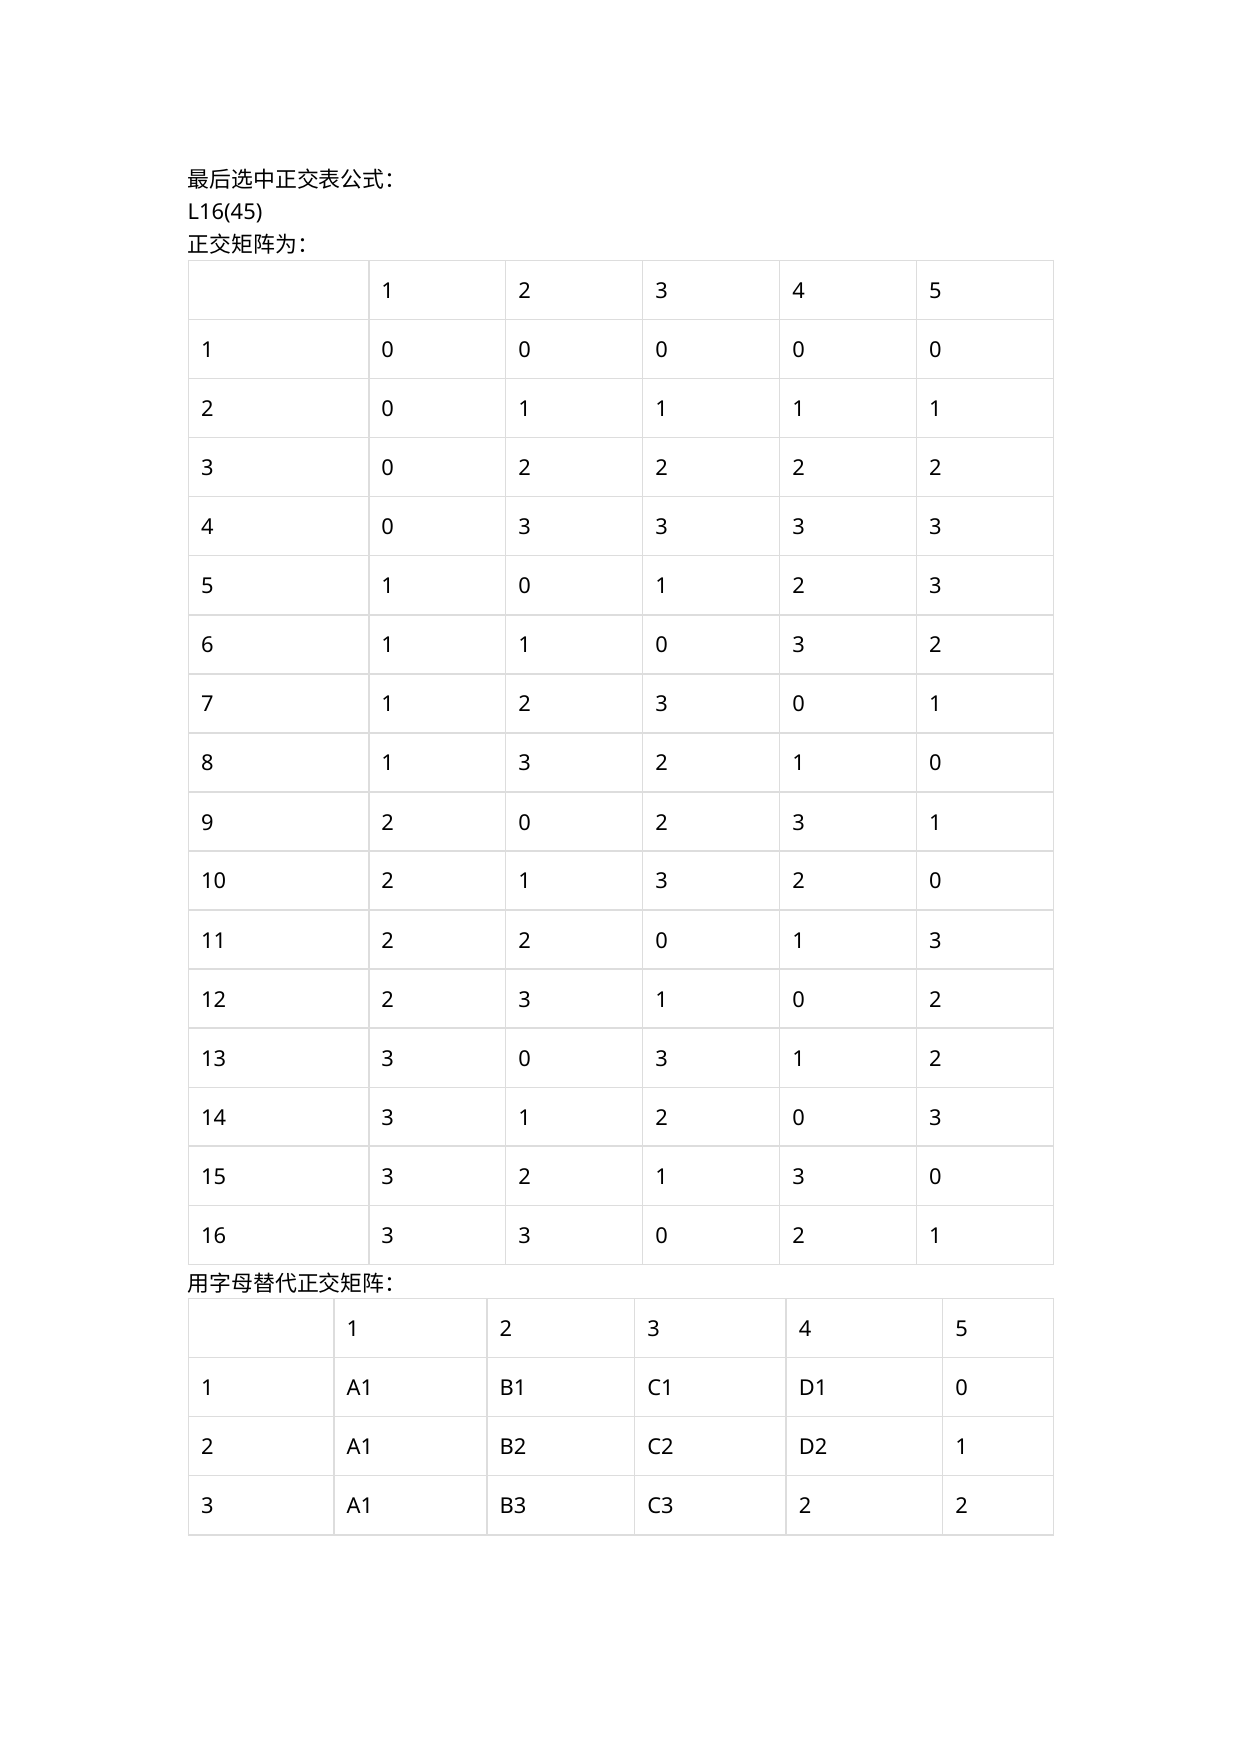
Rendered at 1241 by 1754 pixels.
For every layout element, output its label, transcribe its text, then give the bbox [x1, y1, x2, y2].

table_cell 3 [189, 1476, 333, 1534]
table_cell D2 [787, 1417, 942, 1475]
table_cell 3 [189, 438, 368, 496]
table_cell 2 [643, 1088, 779, 1145]
table_cell 1 [917, 675, 1053, 732]
table_cell C2 [635, 1417, 785, 1475]
table_cell 3 [643, 1029, 779, 1086]
table_cell 2 [780, 1206, 916, 1263]
table_cell 3 [643, 675, 779, 732]
table_cell 3 [780, 1147, 916, 1204]
table_header 5 [917, 261, 1053, 318]
table_cell 1 [370, 734, 505, 791]
table_cell 1 [943, 1417, 1053, 1475]
table_cell 12 [189, 970, 368, 1027]
table_header [189, 1299, 333, 1357]
table_cell 1 [506, 1088, 642, 1145]
table_cell 1 [917, 793, 1053, 850]
table_cell 0 [917, 734, 1053, 791]
table_cell 3 [370, 1147, 505, 1204]
table_cell 2 [780, 556, 916, 614]
table_cell 1 [917, 1206, 1053, 1263]
table_cell 3 [506, 497, 642, 555]
table_cell 2 [780, 438, 916, 496]
table_cell 0 [643, 911, 779, 968]
table_cell 3 [917, 556, 1053, 614]
table_cell 3 [917, 911, 1053, 968]
table_cell 4 [189, 497, 368, 555]
table_header 4 [787, 1299, 942, 1357]
table_cell 0 [643, 320, 779, 378]
table_cell 2 [643, 793, 779, 850]
table_cell 0 [643, 616, 779, 673]
table_cell 3 [643, 497, 779, 555]
table_cell 2 [506, 911, 642, 968]
table_cell 0 [780, 675, 916, 732]
table_cell 1 [189, 320, 368, 378]
table_cell 3 [370, 1088, 505, 1145]
table_cell 0 [917, 320, 1053, 378]
table_cell 3 [780, 793, 916, 850]
table_cell C1 [635, 1358, 785, 1416]
table_header 2 [506, 261, 642, 318]
table_cell 1 [370, 616, 505, 673]
table_cell 2 [370, 793, 505, 850]
table_cell 2 [370, 911, 505, 968]
table_header 3 [635, 1299, 785, 1357]
table_cell 0 [370, 320, 505, 378]
table_cell 0 [917, 852, 1053, 909]
table_cell 3 [917, 497, 1053, 555]
table_cell 2 [506, 675, 642, 732]
table_cell 0 [780, 970, 916, 1027]
table_cell 6 [189, 616, 368, 673]
table_cell 1 [643, 379, 779, 437]
table_cell 2 [506, 1147, 642, 1204]
table_cell 2 [643, 734, 779, 791]
table_cell 1 [780, 1029, 916, 1086]
table_cell 3 [780, 616, 916, 673]
table_cell 2 [917, 970, 1053, 1027]
table_cell 0 [506, 320, 642, 378]
table_cell 8 [189, 734, 368, 791]
table_cell 1 [370, 556, 505, 614]
text L16(45) [187, 194, 1053, 227]
table_cell 0 [780, 320, 916, 378]
table_cell 2 [943, 1476, 1053, 1534]
text 最后选中正交表公式： [187, 162, 1053, 194]
table_cell 11 [189, 911, 368, 968]
table_cell B2 [488, 1417, 634, 1475]
table_cell 15 [189, 1147, 368, 1204]
table_cell 3 [506, 1206, 642, 1263]
table_cell 1 [506, 616, 642, 673]
table_cell 0 [506, 556, 642, 614]
table_header 3 [643, 261, 779, 318]
table_cell 1 [780, 379, 916, 437]
table_cell 9 [189, 793, 368, 850]
table_cell 1 [780, 911, 916, 968]
table_cell 2 [189, 379, 368, 437]
table_cell A1 [335, 1417, 486, 1475]
table_cell 0 [370, 497, 505, 555]
table_cell 1 [643, 1147, 779, 1204]
table_cell 0 [943, 1358, 1053, 1416]
table_cell 1 [189, 1358, 333, 1416]
table_cell 3 [506, 734, 642, 791]
table_cell 2 [787, 1476, 942, 1534]
table_cell B1 [488, 1358, 634, 1416]
table_header [189, 261, 368, 318]
table_cell 0 [506, 793, 642, 850]
table_cell 0 [370, 438, 505, 496]
table_cell 1 [506, 379, 642, 437]
table_cell 3 [370, 1029, 505, 1086]
table_cell B3 [488, 1476, 634, 1534]
table_cell C3 [635, 1476, 785, 1534]
table_cell D1 [787, 1358, 942, 1416]
table_cell A1 [335, 1358, 486, 1416]
table_cell 0 [370, 379, 505, 437]
table_cell 1 [643, 970, 779, 1027]
table_cell 3 [917, 1088, 1053, 1145]
table_cell 2 [917, 438, 1053, 496]
table_cell 2 [917, 1029, 1053, 1086]
table_header 2 [488, 1299, 634, 1357]
table_cell 16 [189, 1206, 368, 1263]
table_cell A1 [335, 1476, 486, 1534]
table_cell 14 [189, 1088, 368, 1145]
table_cell 13 [189, 1029, 368, 1086]
text 用字母替代正交矩阵： [187, 1265, 1053, 1298]
table_cell 3 [506, 970, 642, 1027]
table_cell 2 [643, 438, 779, 496]
table_header 1 [370, 261, 505, 318]
text 正交矩阵为： [187, 227, 1053, 259]
table_cell 0 [917, 1147, 1053, 1204]
table_cell 1 [780, 734, 916, 791]
table_cell 2 [189, 1417, 333, 1475]
table_cell 2 [370, 852, 505, 909]
table_cell 0 [780, 1088, 916, 1145]
table_cell 1 [917, 379, 1053, 437]
table_cell 3 [780, 497, 916, 555]
table_cell 3 [370, 1206, 505, 1263]
table_cell 2 [917, 616, 1053, 673]
table_cell 7 [189, 675, 368, 732]
table_cell 10 [189, 852, 368, 909]
table_cell 5 [189, 556, 368, 614]
table_cell 1 [643, 556, 779, 614]
table_header 4 [780, 261, 916, 318]
table_cell 2 [370, 970, 505, 1027]
table_cell 2 [780, 852, 916, 909]
table_cell 0 [506, 1029, 642, 1086]
table_cell 2 [506, 438, 642, 496]
table_header 1 [335, 1299, 486, 1357]
table_cell 0 [643, 1206, 779, 1263]
table_cell 3 [643, 852, 779, 909]
table_cell 1 [506, 852, 642, 909]
table_cell 1 [370, 675, 505, 732]
table_header 5 [943, 1299, 1053, 1357]
